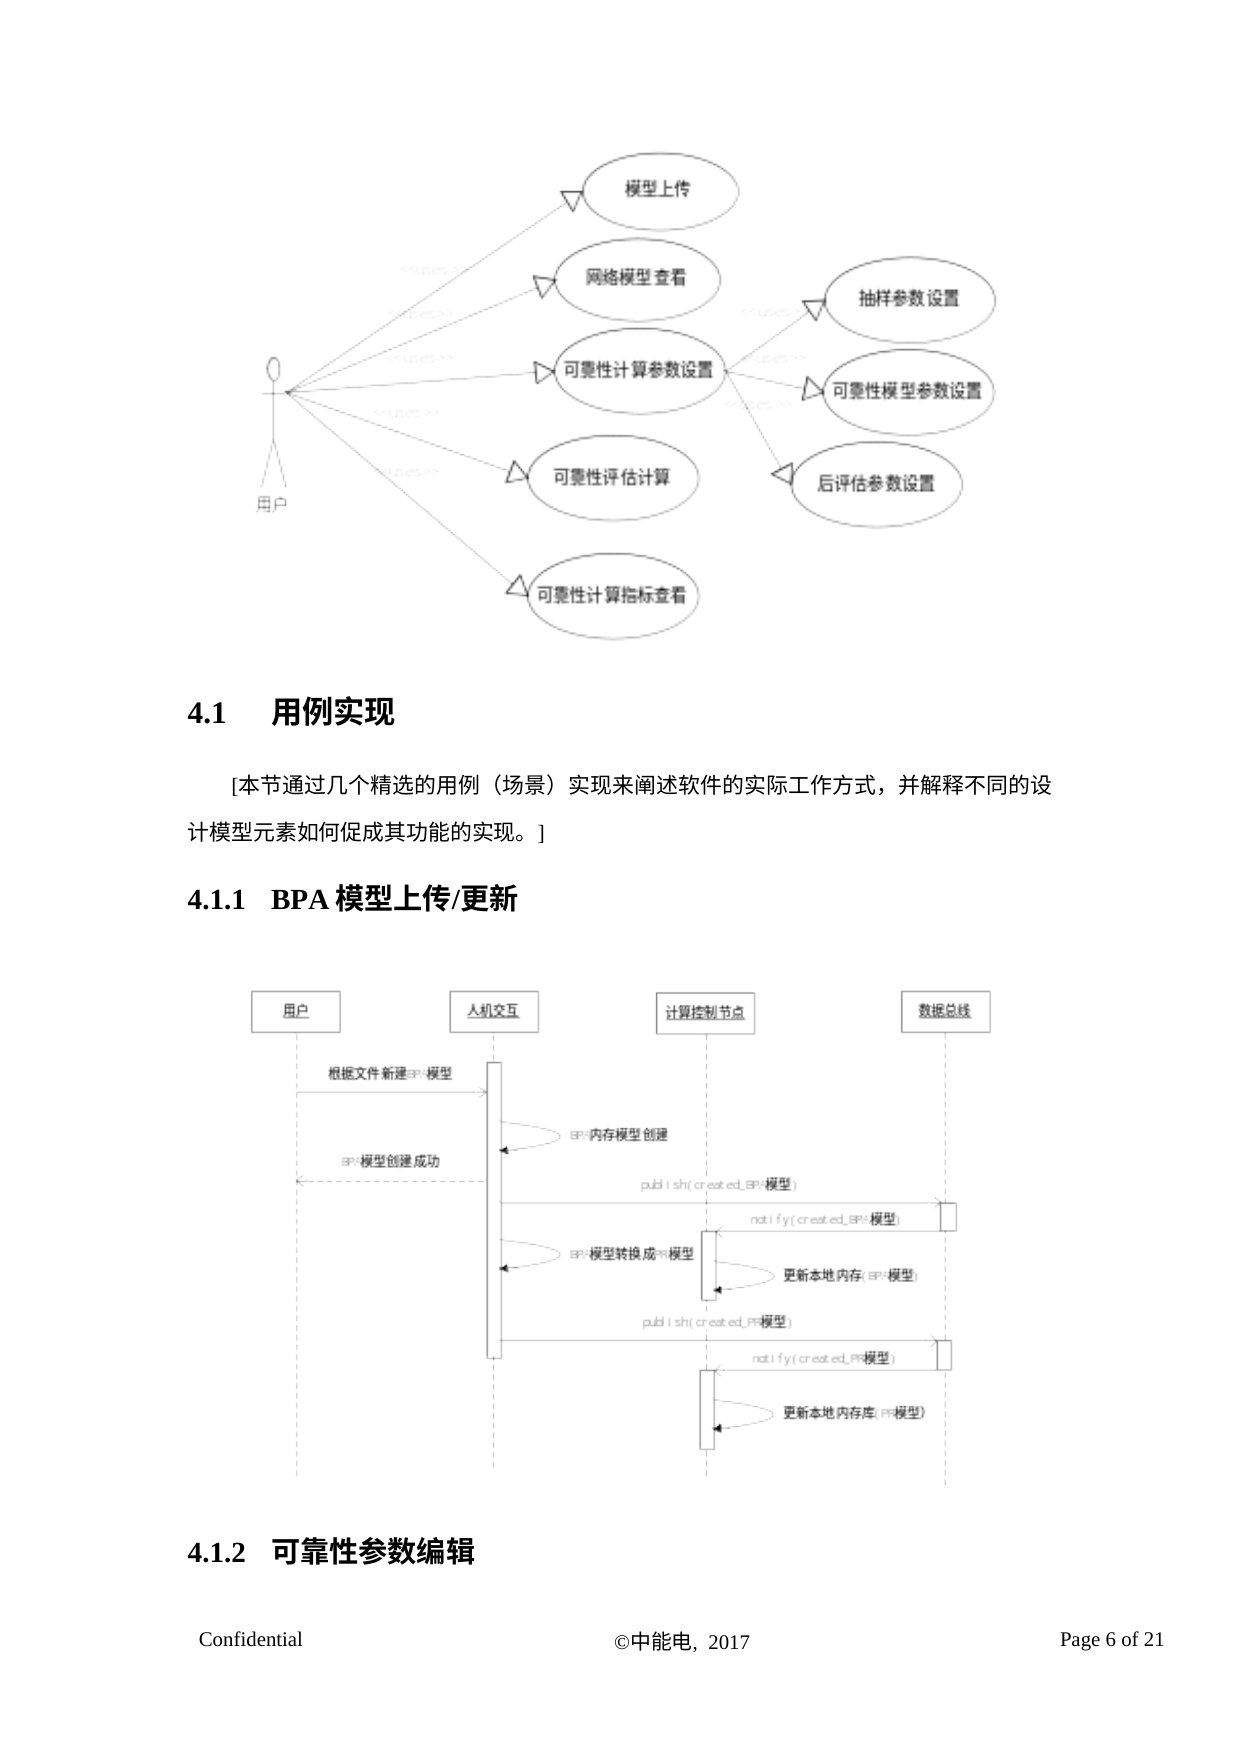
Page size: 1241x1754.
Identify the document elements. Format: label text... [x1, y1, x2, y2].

subtitle 用例实现 [187, 687, 1053, 733]
subtitle BPA模型上传/更新 [187, 875, 1053, 918]
subtitle 可靠性参数编辑 [187, 1529, 1053, 1571]
text [本节通过几个精选的用例（场景）实现来阐述软件的实际工作方式，并解释不同的设计模型元素如何促成其功能的实现。] [187, 768, 1053, 847]
